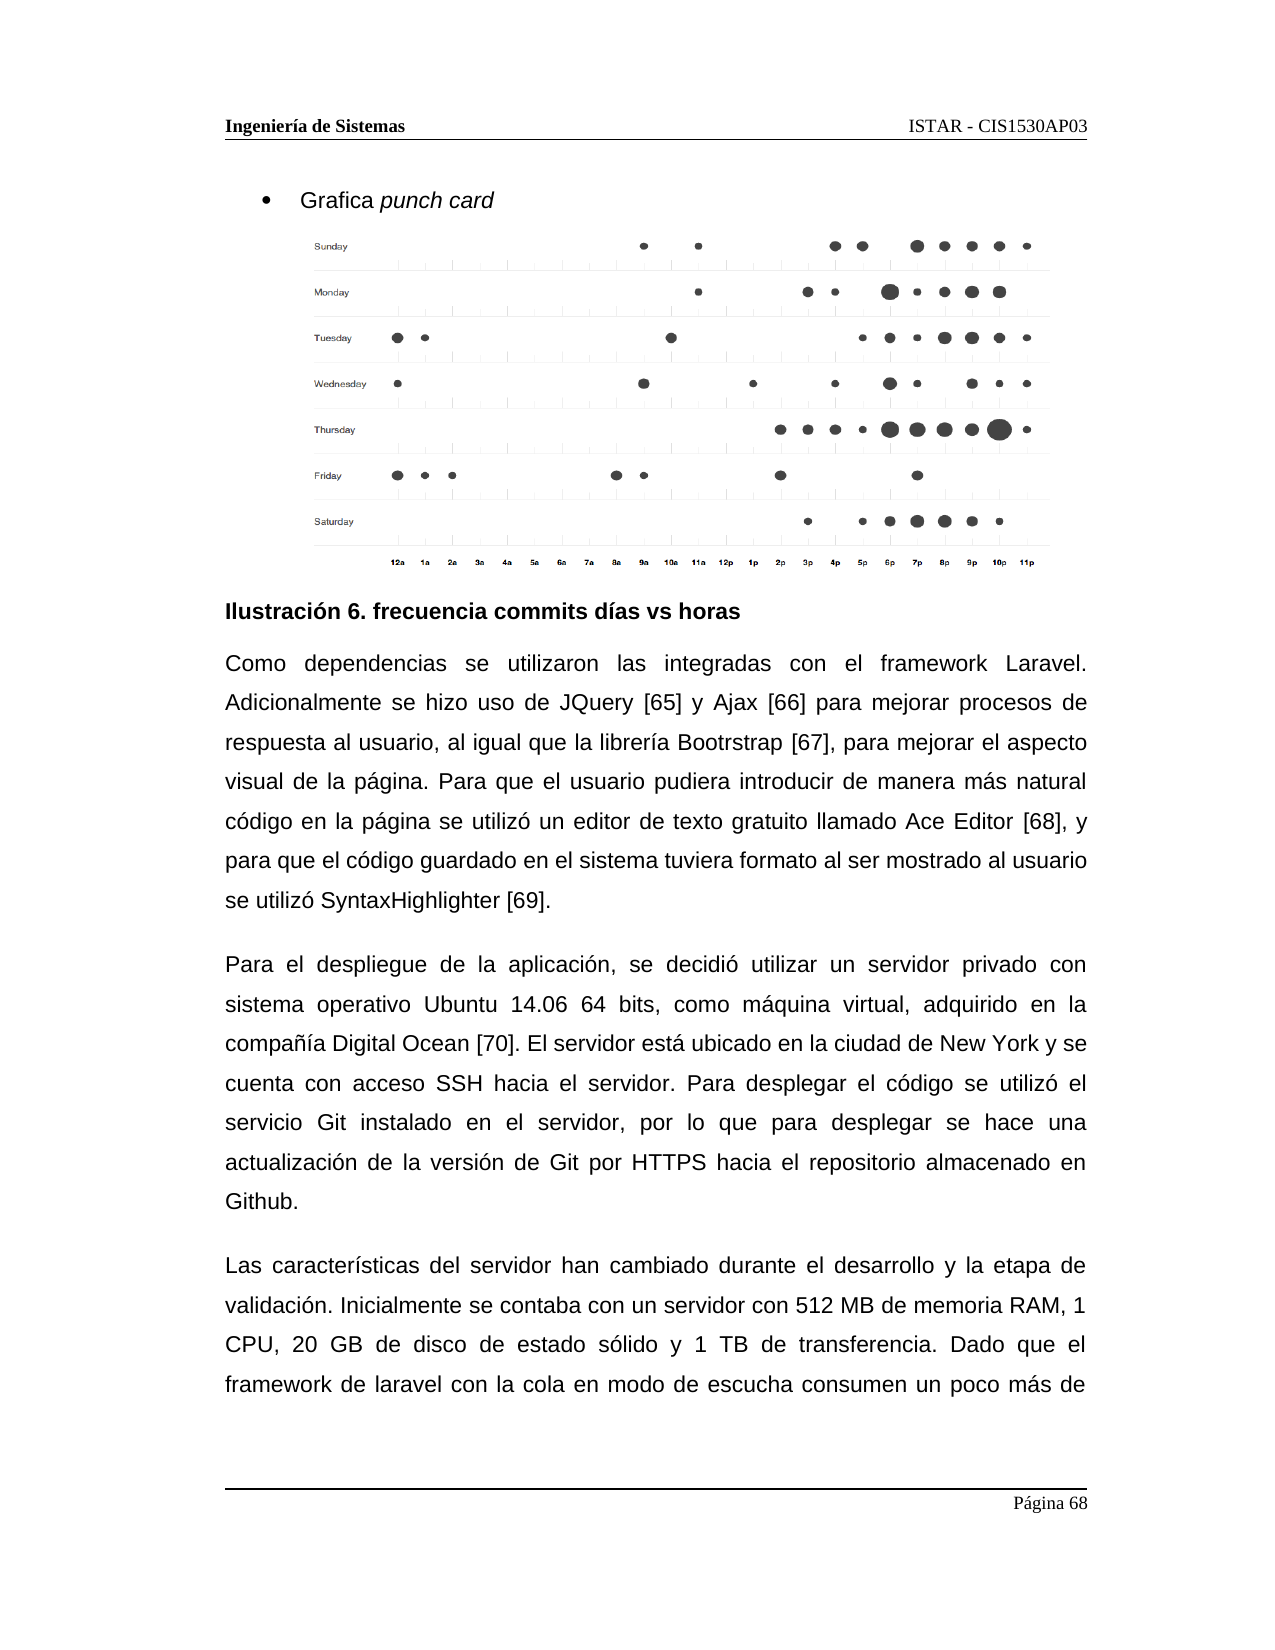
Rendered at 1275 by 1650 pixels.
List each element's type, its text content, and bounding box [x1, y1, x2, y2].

text Para el despliegue de la aplicación, se decidió utilizar un servidor privado con sistema operativo Ubuntu 14.06 64 bits, como máquina virtual, adquirido en la compañía Digital Ocean [70]. El servidor está ubicado en la ciudad de New York y se cuenta con acceso SSH hacia el servidor. Para desplegar el código se utilizó el servicio Git instalado en el servidor, por lo que para desplegar se hace una actualización de la versión de Git por HTTPS hacia el repositorio almacenado en Github. [225, 951, 1087, 1214]
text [225, 1252, 1087, 1397]
text Ilustración 6. frecuencia commits días vs horas [225, 598, 1087, 625]
picture [300, 227, 1050, 573]
text Como dependencias se utilizaron las integradas con el framework Laravel. Adicionalmente se hizo uso de JQuery [65] y Ajax [66] para mejorar procesos de respuesta al usuario, al igual que la librería Bootrstrap [67], para mejorar el aspecto visual de la página. Para que el usuario pudiera introducir de manera más natural código en la página se utilizó un editor de texto gratuito llamado Ace Editor [68], y para que el código guardado en el sistema tuviera formato al ser mostrado al usuario se utilizó SyntaxHighlighter [69]. [225, 650, 1087, 913]
